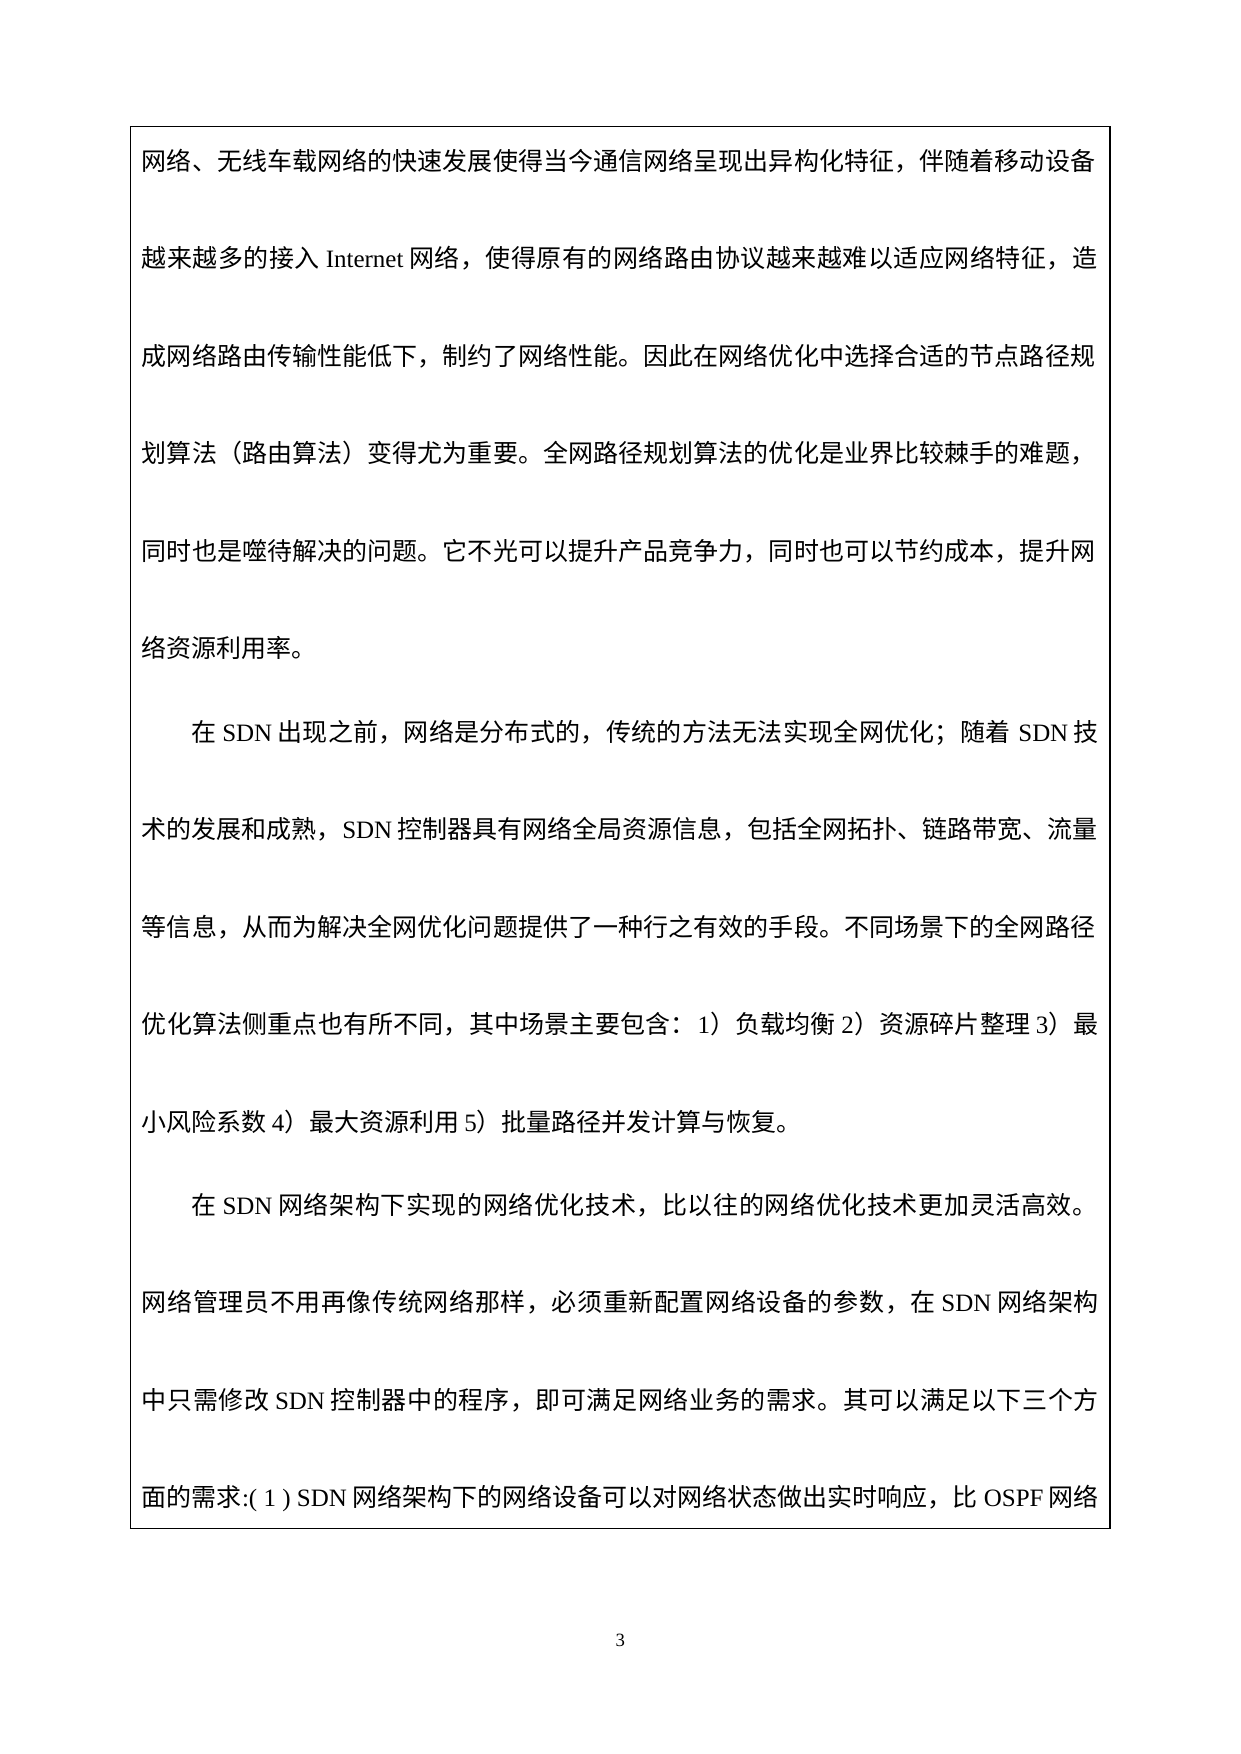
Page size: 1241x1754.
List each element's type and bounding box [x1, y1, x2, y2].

table_cell [131, 127, 1109, 1528]
